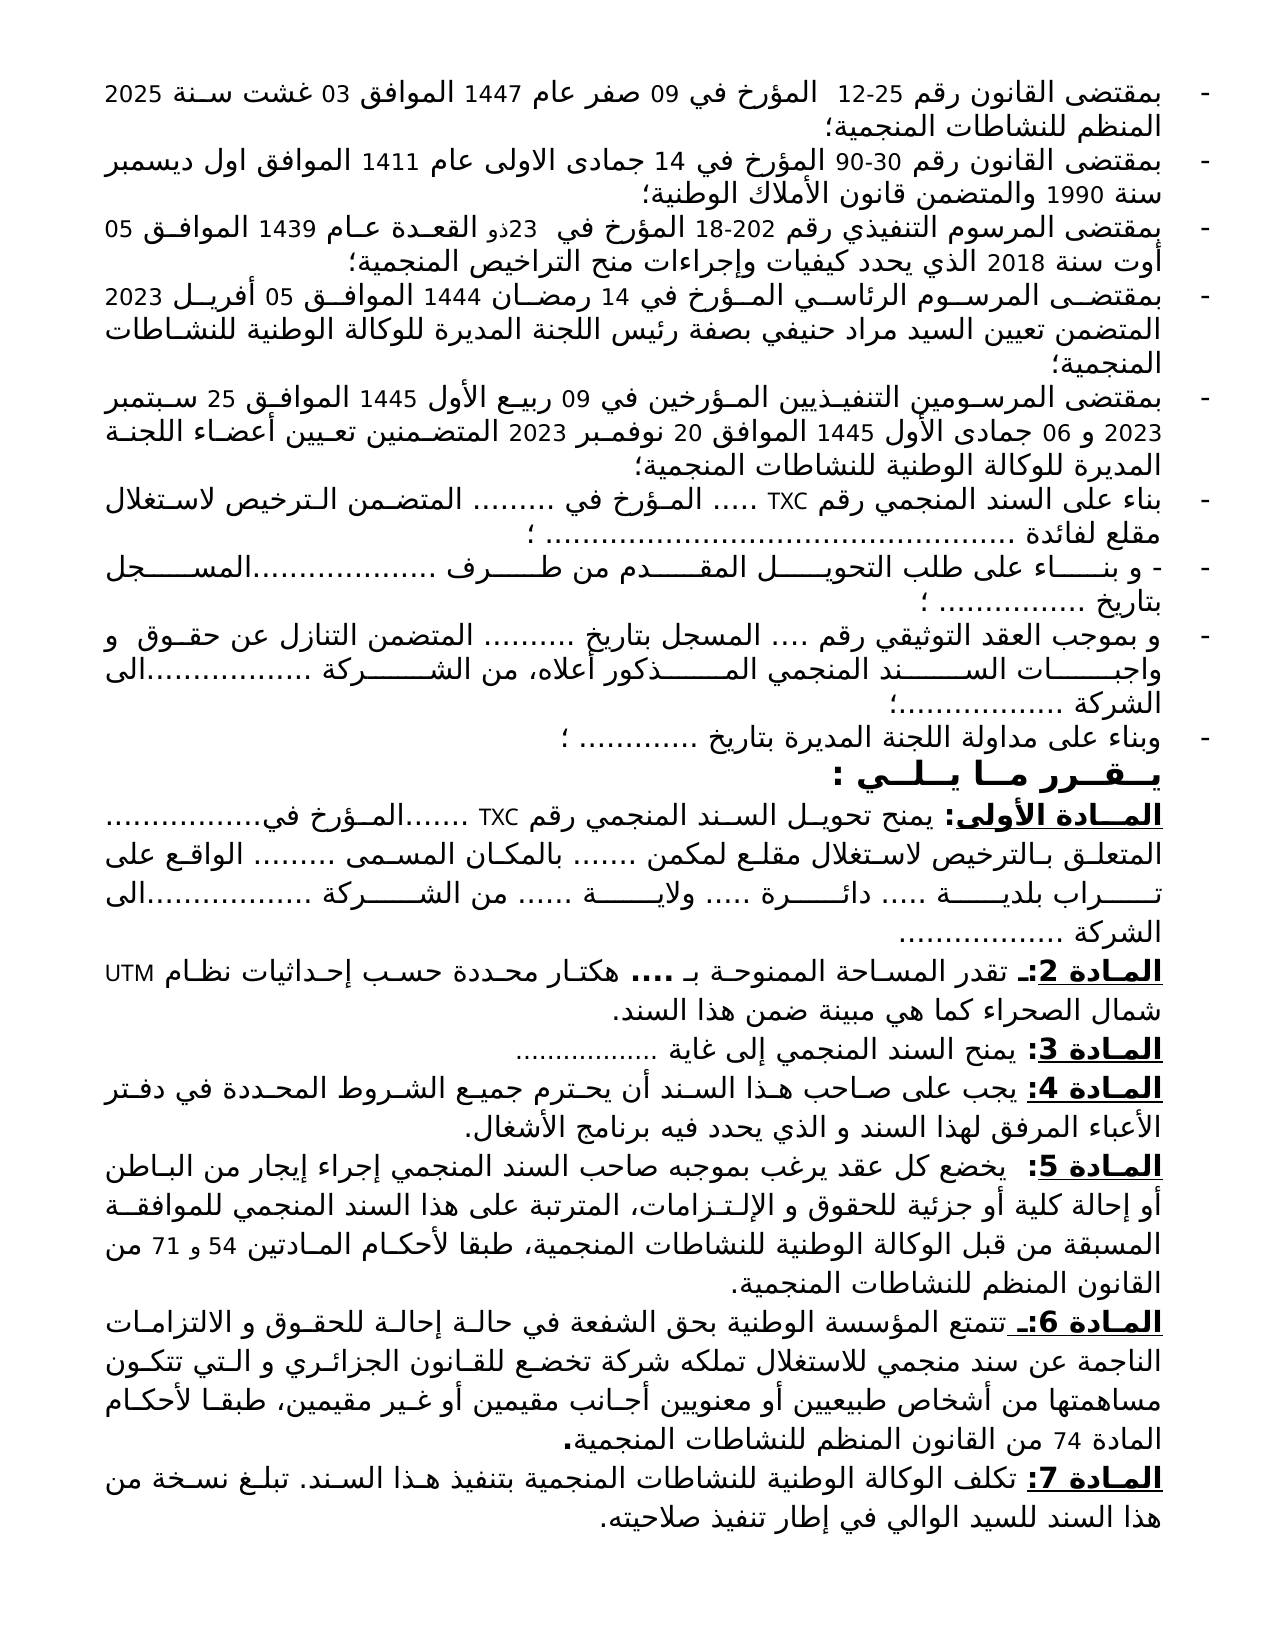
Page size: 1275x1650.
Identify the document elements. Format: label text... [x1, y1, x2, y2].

list وبناء على مداولة اللجنة المديرة بتاريخ ............. ؛ [104, 720, 1200, 754]
list بمقتضى القانون رقم 30-90 المؤرخ في 14 جمادى الاولى عام 1411 الموافق اول ديسمبر سنة 1990 والمتضمن قانون الأملاك الوطنية؛ [104, 143, 1200, 211]
list المـادة الأولى: يمنح تحويل السند المنجمي رقم TXC .......المؤرخ في................. المتعلق بالترخيص لاستغلال مقلع لمكمن ....... بالمكان المسمى ......... الواقع على تراب بلدية ..... دائرة ..... ولايـة ...... من الشركة ..................الى الشركة .................. [104, 799, 1162, 949]
list المـادة 6: تتمتع المؤسسة الوطنية بحق الشفعة في حالة إحالة للحقوق و الالتزامات الناجمة عن سند منجمي للاستغلال تملكه شركة تخضع للقانون الجزائري و التي تتكون مساهمتها من أشخاص طبيعيين أو معنويين أجانب مقيمين أو غير مقيمين، طبقا لأحكام المادة 74 من القانون المنظم للنشاطات المنجمية. [104, 1306, 1162, 1456]
list يــقــرر مــا يــلــي : [104, 754, 1162, 793]
list المـادة 2: تقدر المساحة الممنوحة بـ .... هكتار محددة حسب إحداثيات نظام UTM شمال الصحراء كما هي مبينة ضمن هذا السند. [104, 954, 1162, 1027]
list و بموجب العقد التوثيقي رقم …. المسجل بتاريخ .......... المتضمن التنازل عن حقوق و واجبات السند المنجمي المذكور أعلاه، من الشركة ..................الى الشركة ..................؛ [104, 618, 1200, 720]
list بمقتضى المرسوم التنفيذي رقم 202-18 المؤرخ في 23ذو القعدة عام 1439 الموافق 05 أوت سنة 2018 الذي يحدد كيفيات وإجراءات منح التراخيص المنجمية؛ [104, 211, 1200, 279]
list المـادة 5: يخضع كل عقد يرغب بموجبه صاحب السند المنجمي إجراء إيجار من الباطن أو إحالة كلية أو جزئية للحقوق و الإلـتـزامات، المترتبة على هذا السند المنجمي للموافقة المسبقة من قبل الوكالة الوطنية للنشاطات المنجمية، طبقا لأحكام المادتين 54 و 71 من القانون المنظم للنشاطات المنجمية. [104, 1150, 1162, 1301]
list بناء على السند المنجمي رقم TXC ..... المؤرخ في ......... المتضمن الترخيص لاستغلال مقلع لفائدة ................................................... ؛ [104, 482, 1200, 550]
list بمقتضى المرسومين التنفيذيين المؤرخين في 09 ربيع الأول 1445 الموافق 25 سبتمبر 2023 و 06 جمادى الأول 1445 الموافق 20 نوفمبر 2023 المتضمنين تعيين أعضاء اللجنة المديرة للوكالة الوطنية للنشاطات المنجمية؛ [104, 381, 1200, 482]
list المـادة 7: تكلف الوكالة الوطنية للنشاطات المنجمية بتنفيذ هذا السند. تبلغ نسخة من هذا السند للسيد الوالي في إطار تنفيذ صلاحيته. [104, 1461, 1162, 1534]
list بمقتضى القانون رقم 25-12 المؤرخ في 09 صفر عام 1447 الموافق 03 غشت سنة 2025 المنظم للنشاطات المنجمية؛ [104, 75, 1200, 143]
list المـادة 4: يجب على صاحب هذا السند أن يحترم جميع الشروط المحددة في دفتر الأعباء المرفق لهذا السند و الذي يحدد فيه برنامج الأشغال. [104, 1072, 1162, 1145]
list بمقتضى المرسوم الرئاسي المؤرخ في 14 رمضان 1444 الموافق 05 أفريل 2023 المتضمن تعيين السيد مراد حنيفي بصفة رئيس اللجنة المديرة للوكالة الوطنية للنشاطات المنجمية؛ [104, 279, 1200, 381]
list - و بناء على طلب التحويل المقدم من طرف ....................المسجل بتاريخ ................ ؛ [104, 550, 1200, 618]
list المـادة 3: يمنح السند المنجمي إلى غاية .................. [104, 1032, 1162, 1066]
